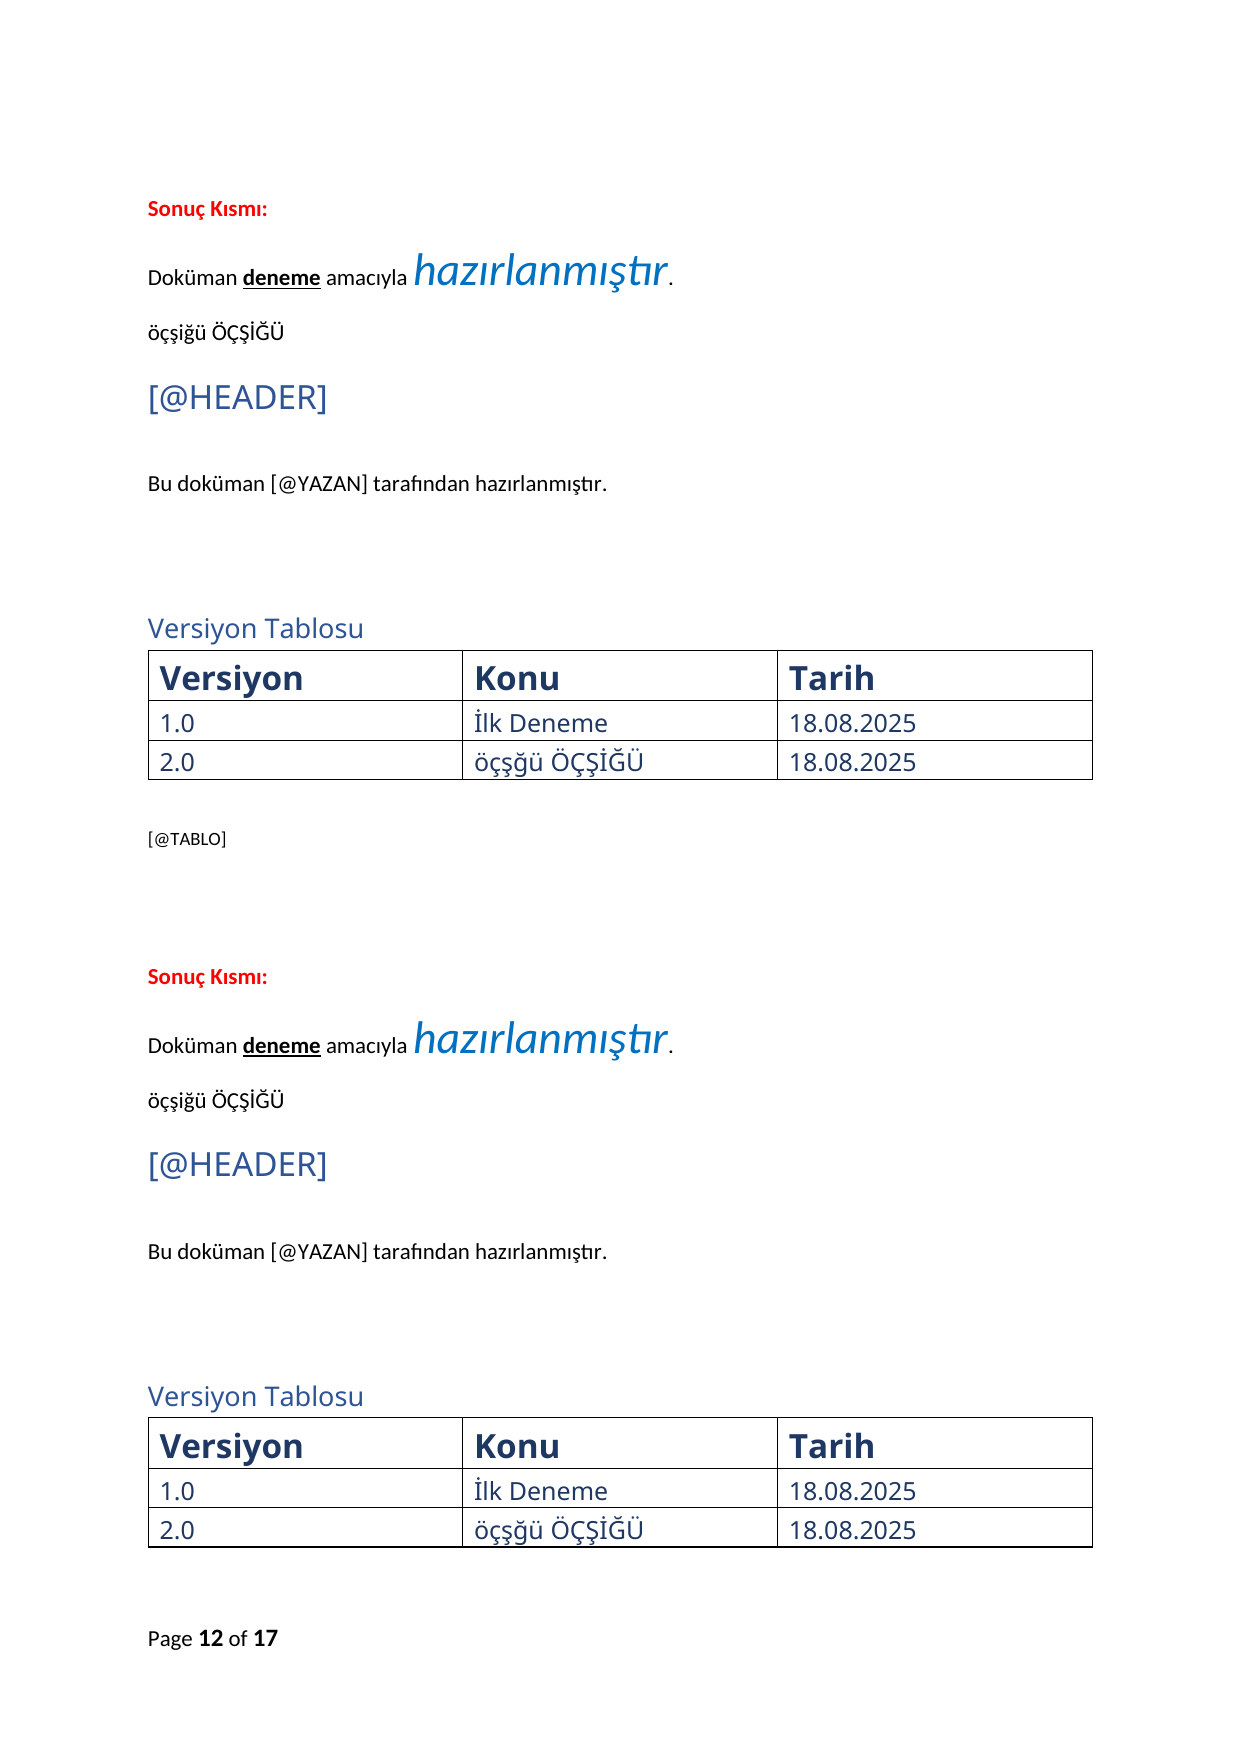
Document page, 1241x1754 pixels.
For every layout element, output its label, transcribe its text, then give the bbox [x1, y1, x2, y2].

subtitle [@HEADER] [148, 373, 1093, 419]
text Bu doküman [@YAZAN] tarafından hazırlanmıştır. [148, 1237, 1093, 1265]
table_header Konu [463, 651, 777, 700]
table_cell 1.0 [149, 701, 462, 740]
text Sonuç Kısmı: [148, 962, 1093, 990]
table_cell 1.0 [149, 1469, 462, 1507]
table_cell 18.08.2025 [778, 741, 1092, 779]
table_cell 2.0 [149, 741, 462, 779]
table_cell 18.08.2025 [778, 701, 1092, 740]
table_cell 18.08.2025 [778, 1508, 1092, 1546]
text Doküman deneme amacıyla hazırlanmıştır. [148, 1009, 1093, 1065]
subtitle [@HEADER] [148, 1141, 1093, 1186]
text Doküman deneme amacıyla hazırlanmıştır. [148, 241, 1093, 297]
text öçşiğü ÖÇŞİĞÜ [148, 1086, 1093, 1114]
subtitle Versiyon Tablosu [148, 1377, 1093, 1414]
text [@TABLO] [148, 827, 1093, 850]
table_cell İlk Deneme [463, 1469, 777, 1507]
table_cell İlk Deneme [463, 701, 777, 740]
table_cell öçşğü ÖÇŞİĞÜ [463, 741, 777, 779]
table_cell 2.0 [149, 1508, 462, 1546]
text Sonuç Kısmı: [148, 194, 1093, 222]
subtitle Versiyon Tablosu [148, 610, 1093, 647]
table_header Konu [463, 1418, 777, 1468]
table_header Versiyon [149, 1418, 462, 1468]
table_header Versiyon [149, 651, 462, 700]
table_header Tarih [778, 651, 1092, 700]
table_cell öçşğü ÖÇŞİĞÜ [463, 1508, 777, 1546]
text öçşiğü ÖÇŞİĞÜ [148, 318, 1093, 346]
text Bu doküman [@YAZAN] tarafından hazırlanmıştır. [148, 469, 1093, 497]
table_header Tarih [778, 1418, 1092, 1468]
table_cell 18.08.2025 [778, 1469, 1092, 1507]
